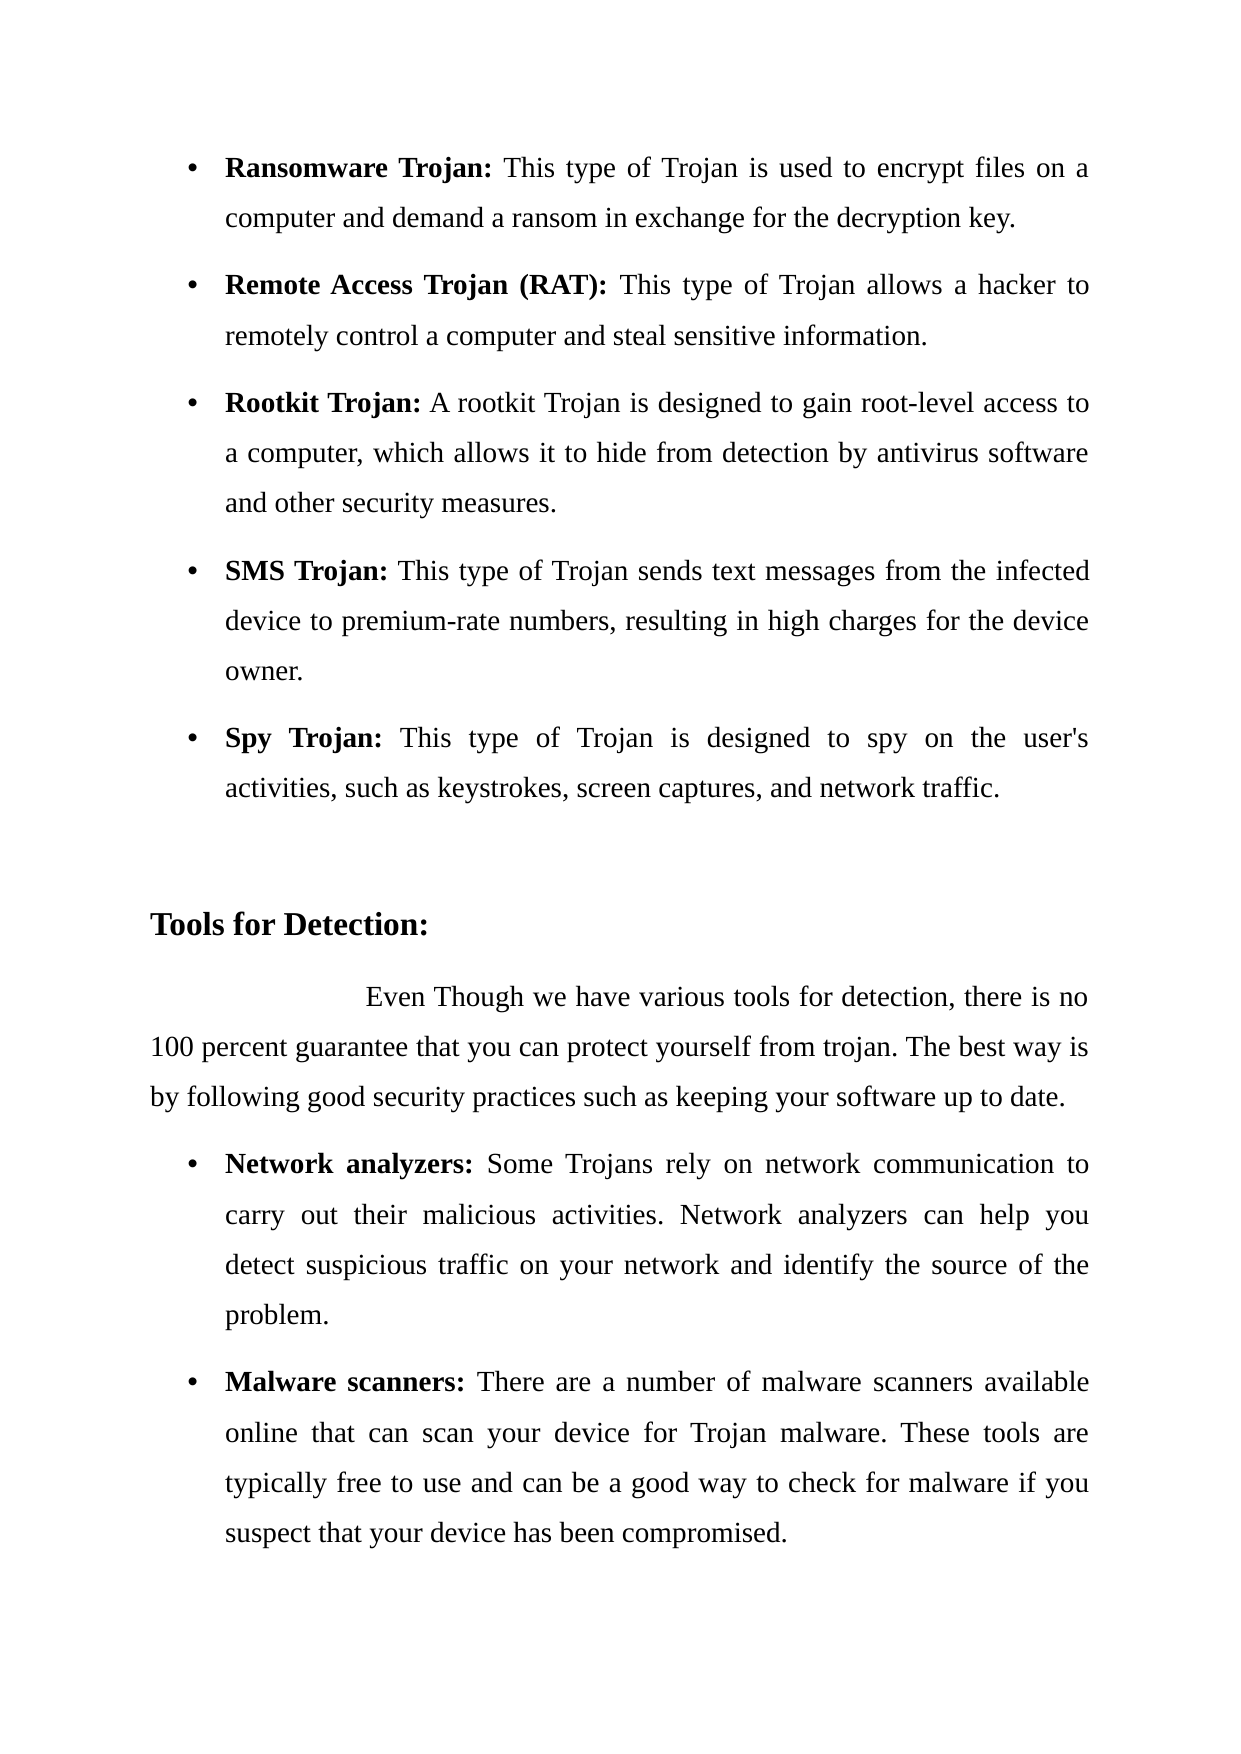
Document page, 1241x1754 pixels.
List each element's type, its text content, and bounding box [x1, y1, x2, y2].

list Network analyzers: Some Trojans rely on network communication to carry out their malicious activities. Network analyzers can help you detect suspicious traffic on your network and identify the source of the problem. [187, 1146, 1090, 1331]
list Malware scanners: There are a number of malware scanners available online that can scan your device for Trojan malware. These tools are typically free to use and can be a good way to check for malware if you suspect that your device has been compromised. [187, 1364, 1090, 1549]
list Ransomware Trojan: This type of Trojan is used to encrypt files on a computer and demand a ransom in exchange for the decryption key. [187, 150, 1090, 234]
list SMS Trojan: This type of Trojan sends text messages from the infected device to premium-rate numbers, resulting in high charges for the device owner. [187, 552, 1090, 687]
text Even Though we have various tools for detection, there is no 100 percent guarantee that you can protect yourself from trojan. The best way is by following good security practices such as keeping your software up to date. [150, 979, 1090, 1113]
text Tools for Detection: [150, 904, 1090, 943]
list Spy Trojan: This type of Trojan is designed to spy on the user's activities, such as keystrokes, screen captures, and network traffic. [187, 720, 1090, 804]
list Rootkit Trojan: A rootkit Trojan is designed to gain root-level access to a computer, which allows it to hide from detection by antivirus software and other security measures. [187, 385, 1090, 519]
list Remote Access Trojan (RAT): This type of Trojan allows a hacker to remotely control a computer and steal sensitive information. [187, 267, 1090, 351]
